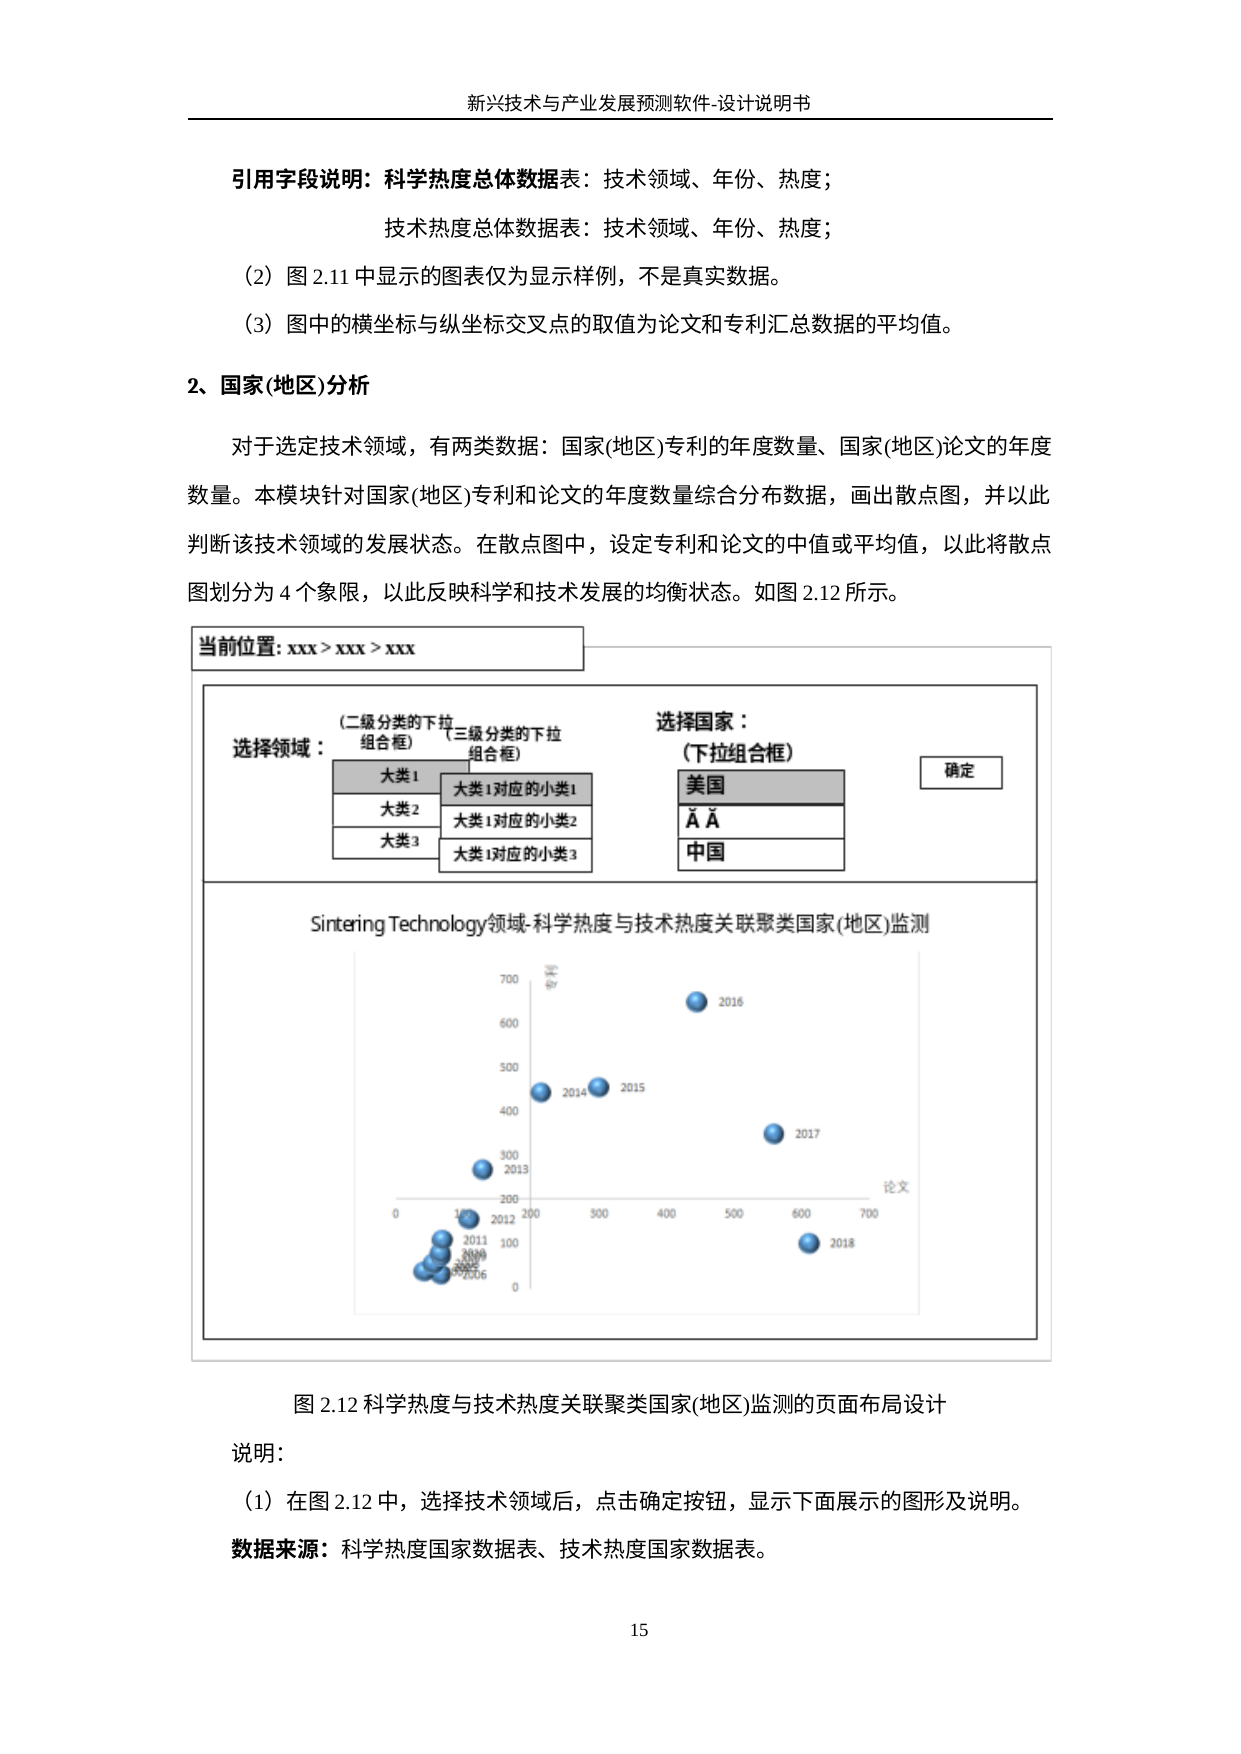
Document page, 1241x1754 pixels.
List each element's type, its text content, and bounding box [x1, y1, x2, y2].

text 引用字段说明：科学热度总体数据表：技术领域、年份、热度； [187, 162, 1053, 194]
text 图2.12 科学热度与技术热度关联聚类国家(地区)监测的页面布局设计 [187, 623, 1053, 1419]
subtitle 2、国家(地区)分析 [187, 368, 1053, 400]
text 技术热度总体数据表：技术领域、年份、热度； [187, 210, 1053, 243]
text （3）图中的横坐标与纵坐标交叉点的取值为论文和专利汇总数据的平均值。 [187, 307, 1053, 339]
text 说明： [187, 1435, 1053, 1468]
text （1）在图2.12中，选择技术领域后，点击确定按钮，显示下面展示的图形及说明。 [187, 1484, 1053, 1516]
text 对于选定技术领域，有两类数据：国家(地区)专利的年度数量、国家(地区)论文的年度数量。本模块针对国家(地区)专利和论文的年度数量综合分布数据，画出散点图，并以此判断该技术领域的发展状态。在散点图中，设定专利和论文的中值或平均值，以此将散点图划分为4个象限，以此反映科学和技术发展的均衡状态。如图2.12所示。 [187, 429, 1053, 607]
text 数据来源：科学热度国家数据表、技术热度国家数据表。 [187, 1532, 1053, 1564]
text （2）图2.11中显示的图表仅为显示样例，不是真实数据。 [187, 259, 1053, 291]
